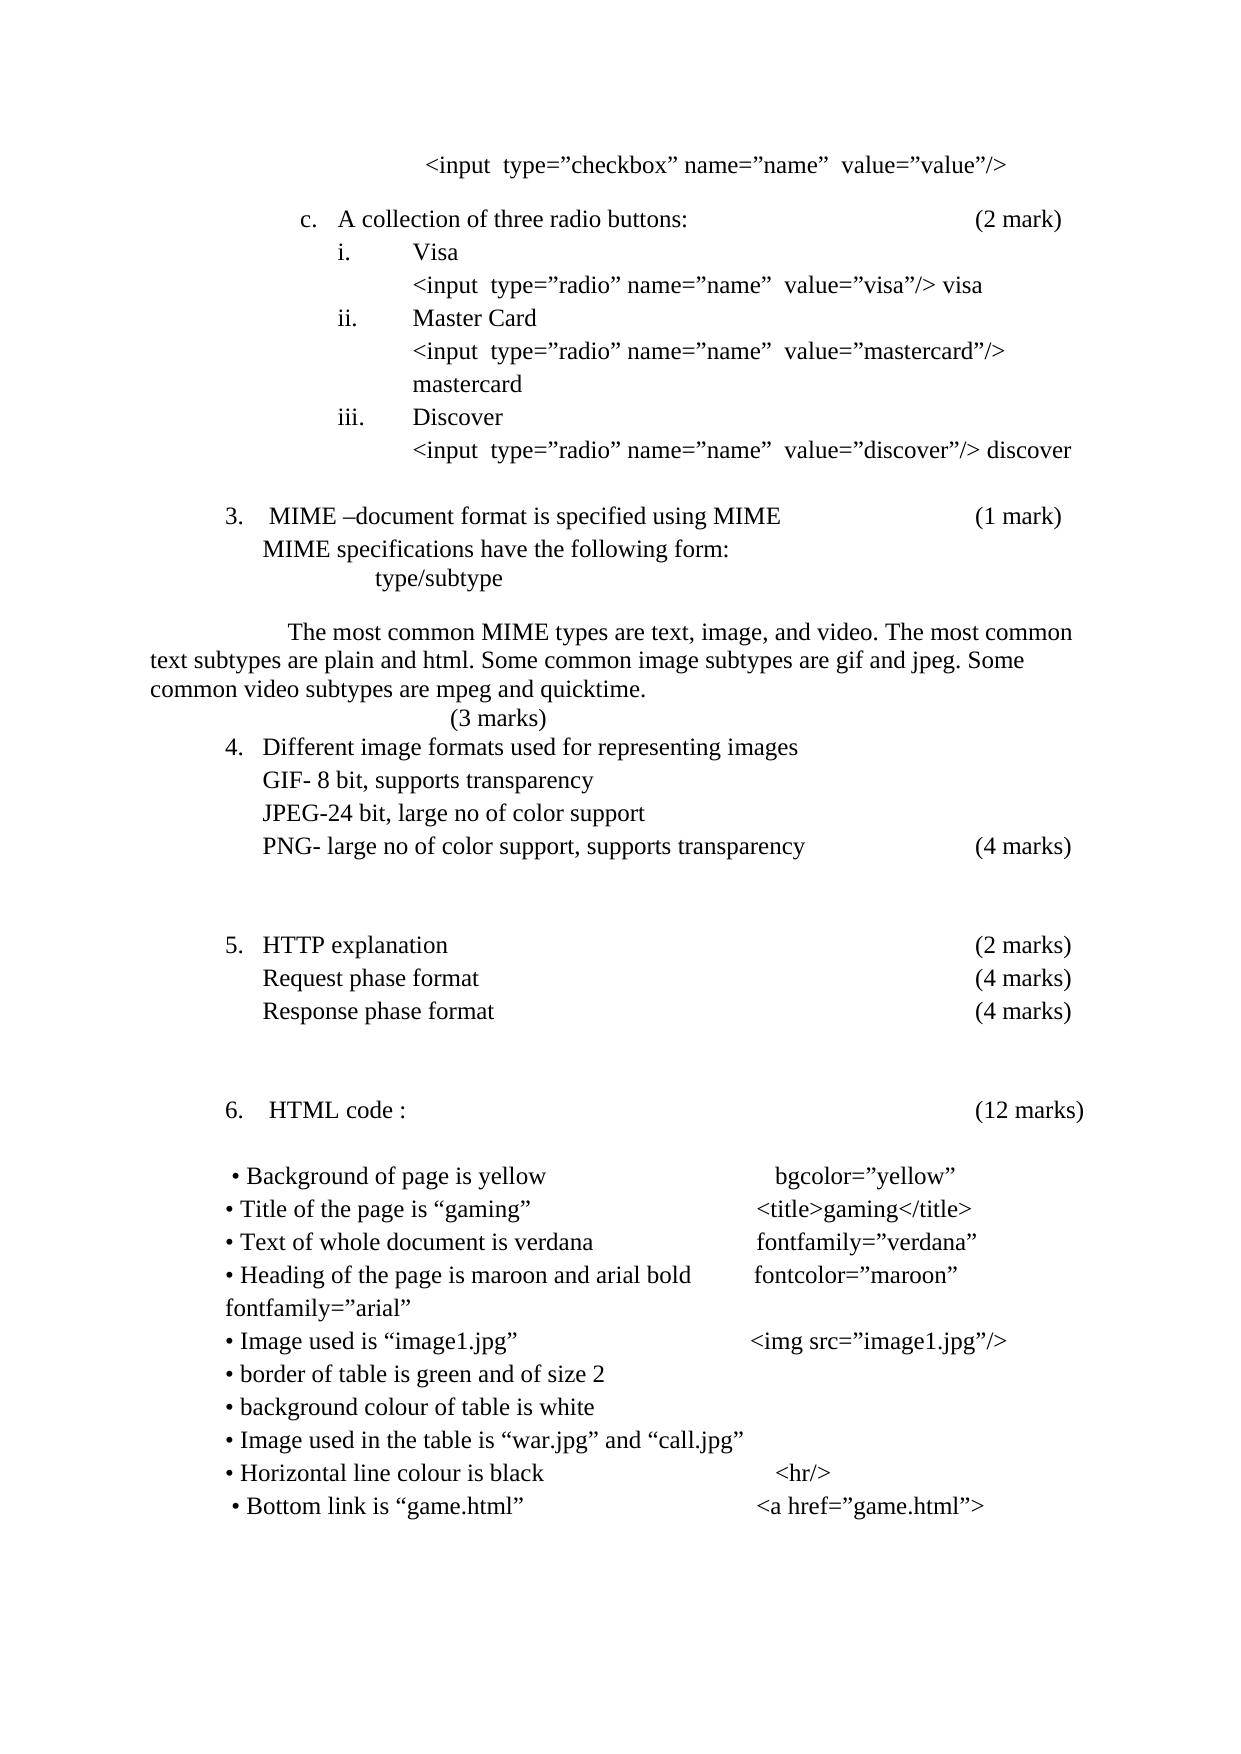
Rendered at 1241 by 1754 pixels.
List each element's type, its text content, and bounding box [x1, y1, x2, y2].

list • Horizontal line colour is black <hr/> [225, 1458, 1090, 1487]
list • Image used is “image1.jpg” <img src=”image1.jpg”/> [225, 1326, 1090, 1355]
text <input type=”checkbox” name=”name” value=”value”/> [337, 150, 1090, 179]
list • Bottom link is “game.html” <a href=”game.html”> [225, 1491, 1090, 1520]
list Different image formats used for representing images [225, 732, 1090, 760]
list MIME specifications have the following form: [262, 534, 1090, 563]
list HTML code : (12 marks) [225, 1095, 1090, 1124]
list Response phase format (4 marks) [262, 996, 1090, 1024]
list • Background of page is yellow bgcolor=”yellow” [225, 1161, 1090, 1190]
list • Title of the page is “gaming” <title>gaming</title> [225, 1194, 1090, 1223]
list MIME –document format is specified using MIME (1 mark) [225, 501, 1090, 530]
list • Image used in the table is “war.jpg” and “call.jpg” [225, 1425, 1090, 1454]
list • Heading of the page is maroon and arial bold fontcolor=”maroon” fontfamily=”arial” [225, 1260, 1090, 1322]
text The most common MIME types are text, image, and video. The most common text subtypes are plain and html. Some common image subtypes are gif and jpeg. Some common video subtypes are mpeg and quicktime. (3 marks) [150, 617, 1090, 732]
list Discover [337, 402, 1090, 431]
list JPEG-24 bit, large no of color support [262, 798, 1090, 826]
list • Text of whole document is verdana fontfamily=”verdana” [225, 1227, 1090, 1256]
list • border of table is green and of size 2 [225, 1359, 1090, 1388]
list • background colour of table is white [225, 1392, 1090, 1421]
list GIF- 8 bit, supports transparency [262, 765, 1090, 793]
list Visa [337, 237, 1090, 266]
list <input type=”radio” name=”name” value=”discover”/> discover [412, 435, 1090, 464]
list Request phase format (4 marks) [262, 963, 1090, 992]
list A collection of three radio buttons: (2 mark) [300, 204, 1090, 233]
list type/subtype [337, 563, 1090, 592]
list <input type=”radio” name=”name” value=”visa”/> visa [412, 270, 1090, 299]
list Master Card [337, 303, 1090, 332]
list PNG- large no of color support, supports transparency (4 marks) [262, 831, 1090, 859]
list <input type=”radio” name=”name” value=”mastercard”/> mastercard [412, 336, 1090, 398]
list HTTP explanation (2 marks) [225, 930, 1090, 958]
